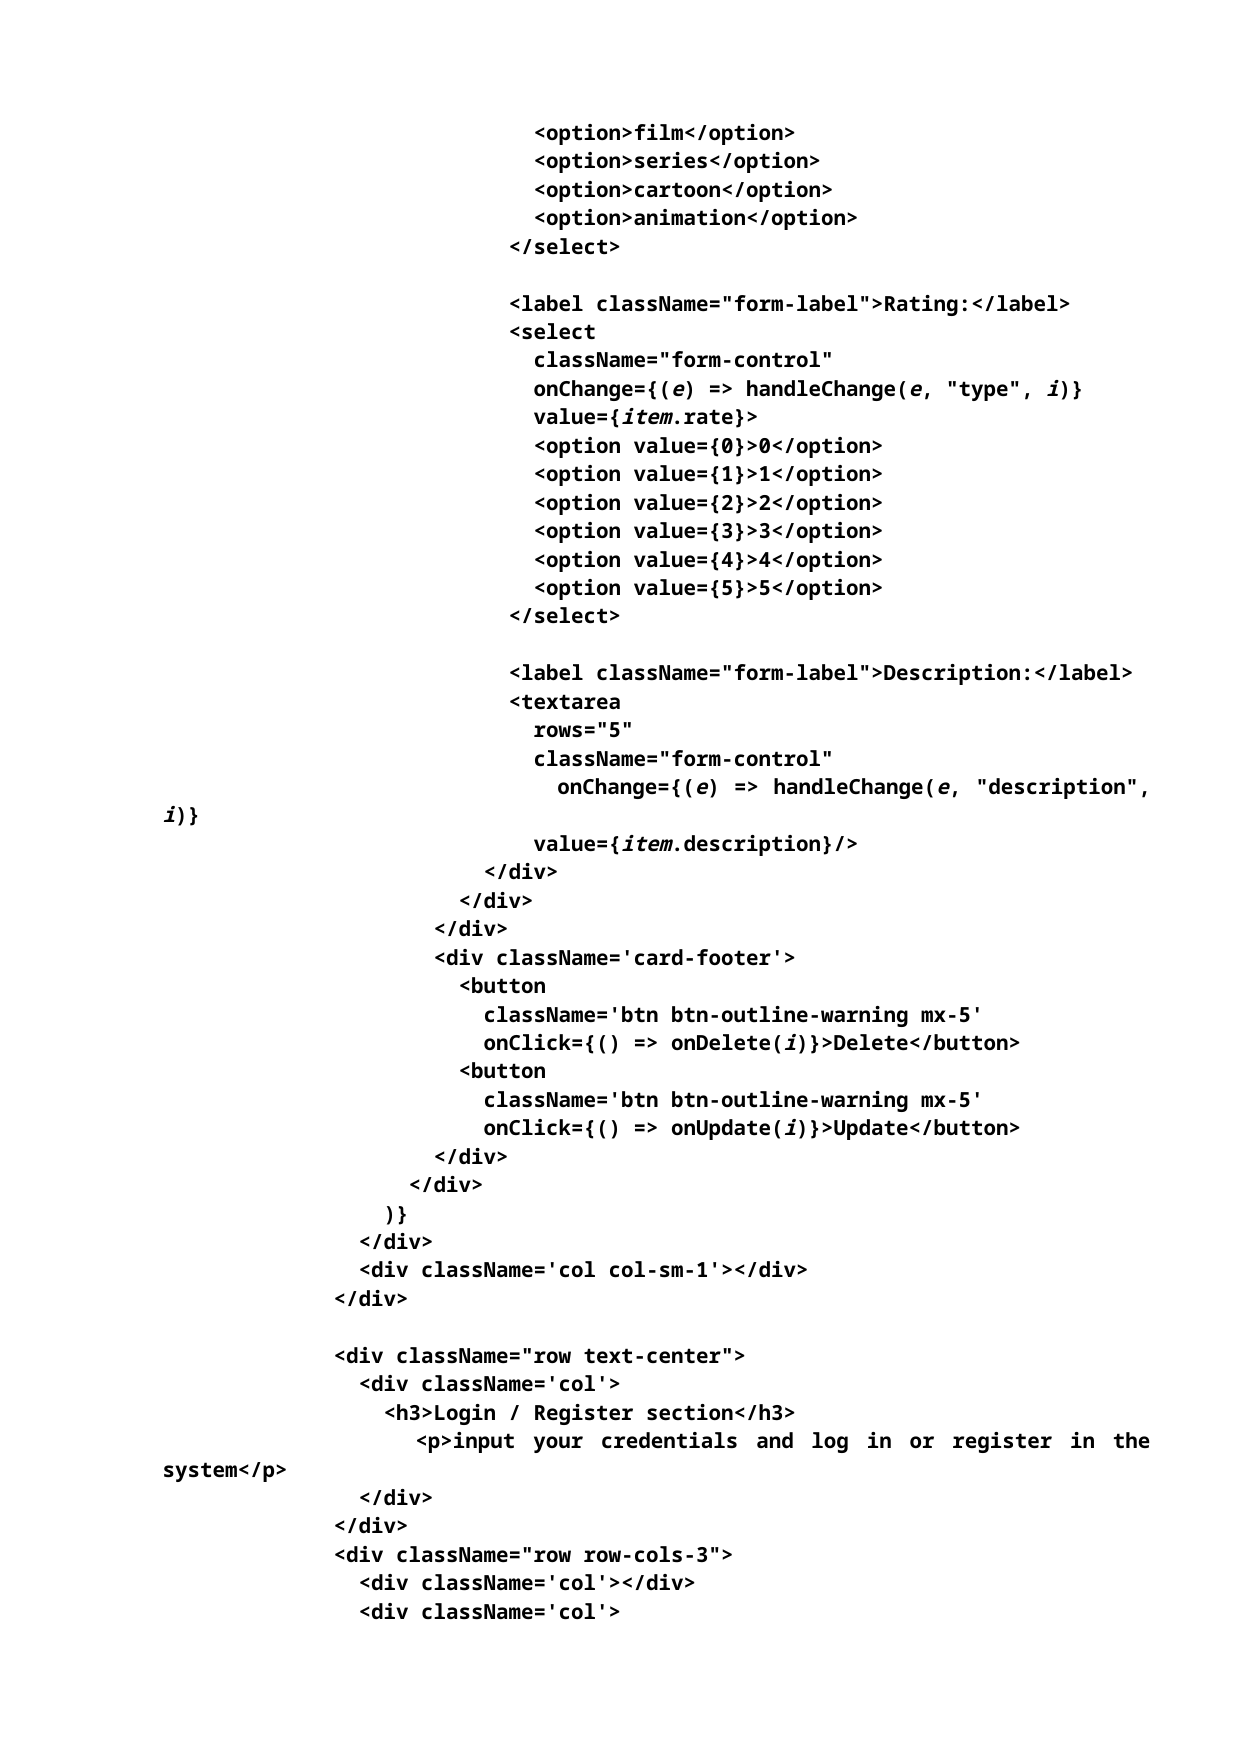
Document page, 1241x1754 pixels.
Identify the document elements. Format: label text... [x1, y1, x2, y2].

text )} [162, 1199, 1152, 1227]
text <button [162, 1057, 1152, 1085]
text <option>series</option> [162, 147, 1152, 175]
text <div className='col'></div> [162, 1568, 1152, 1597]
text </div> [162, 1170, 1152, 1199]
text onClick={() => onDelete(i)}>Delete</button> [162, 1028, 1152, 1057]
text <div className='card-footer'> [162, 943, 1152, 971]
text rows="5" [162, 715, 1152, 744]
text <p>input your credentials and log in or register in the system</p> [162, 1426, 1152, 1483]
text </div> [162, 1227, 1152, 1256]
text onChange={(e) => handleChange(e, "type", i)} [162, 374, 1152, 402]
text </div> [162, 1284, 1152, 1312]
text <h3>Login / Register section</h3> [162, 1398, 1152, 1426]
text </div> [162, 1142, 1152, 1170]
text </div> [162, 857, 1152, 886]
text </div> [162, 886, 1152, 914]
text <option>animation</option> [162, 203, 1152, 232]
text </div> [162, 1483, 1152, 1512]
text onClick={() => onUpdate(i)}>Update</button> [162, 1113, 1152, 1142]
text className='btn btn-outline-warning mx-5' [162, 1085, 1152, 1113]
text <option value={1}>1</option> [162, 459, 1152, 488]
text <select [162, 317, 1152, 346]
text <label className="form-label">Description:</label> [162, 658, 1152, 687]
text <div className="row text-center"> [162, 1341, 1152, 1369]
text <option value={0}>0</option> [162, 431, 1152, 459]
text <textarea [162, 687, 1152, 715]
text value={item.rate}> [162, 402, 1152, 431]
text <option value={5}>5</option> [162, 573, 1152, 602]
text <button [162, 971, 1152, 1000]
text <option>film</option> [162, 118, 1152, 147]
text <div className="row row-cols-3"> [162, 1540, 1152, 1568]
text </div> [162, 914, 1152, 943]
text value={item.description}/> [162, 829, 1152, 857]
text <option value={4}>4</option> [162, 545, 1152, 573]
text className="form-control" [162, 346, 1152, 374]
text </div> [162, 1512, 1152, 1540]
text <div className='col'> [162, 1369, 1152, 1398]
text <option>cartoon</option> [162, 175, 1152, 203]
text <option value={3}>3</option> [162, 516, 1152, 545]
text <div className='col col-sm-1'></div> [162, 1256, 1152, 1284]
text <label className="form-label">Rating:</label> [162, 289, 1152, 317]
text onChange={(e) => handleChange(e, "description", i)} [162, 772, 1152, 829]
text <option value={2}>2</option> [162, 488, 1152, 516]
text className="form-control" [162, 744, 1152, 772]
text <div className='col'> [162, 1597, 1152, 1625]
text className='btn btn-outline-warning mx-5' [162, 1000, 1152, 1028]
text </select> [162, 232, 1152, 260]
text </select> [162, 602, 1152, 630]
